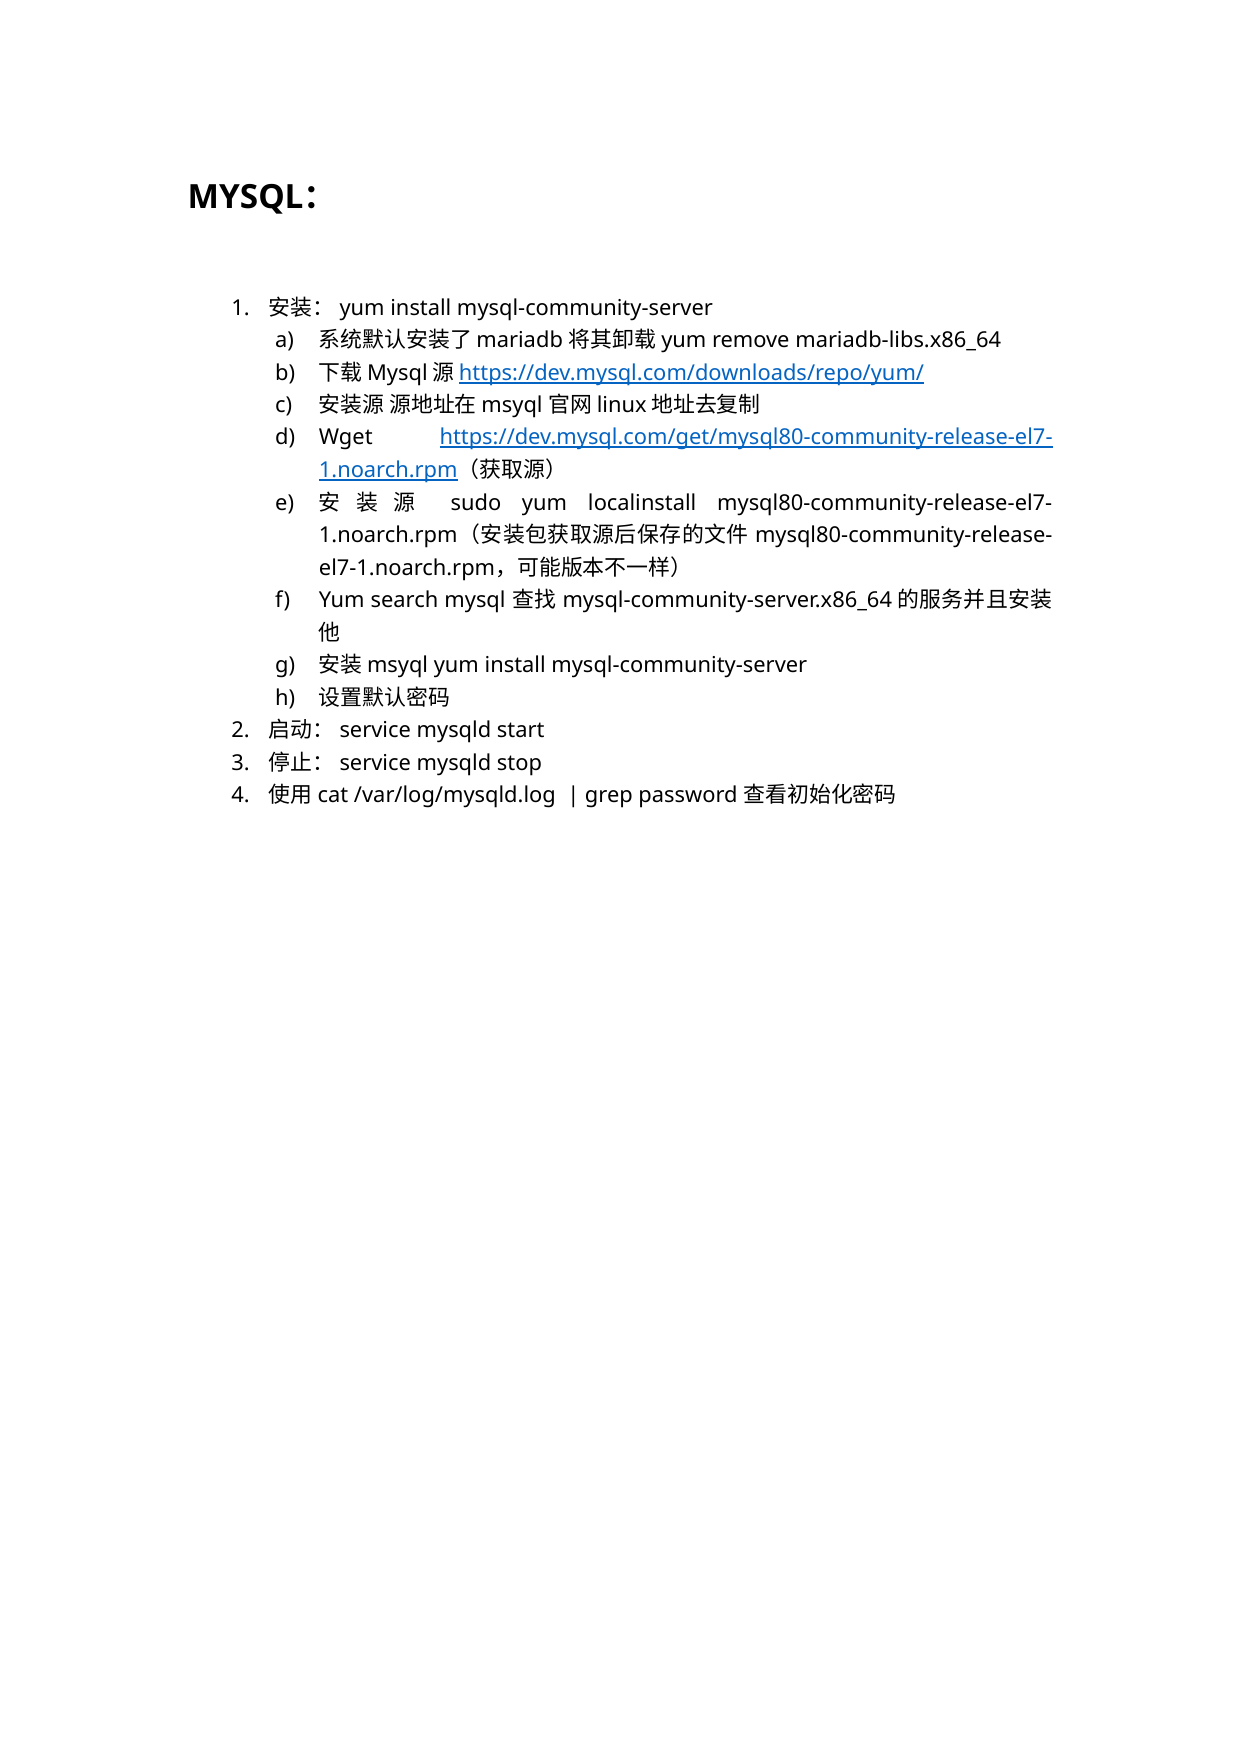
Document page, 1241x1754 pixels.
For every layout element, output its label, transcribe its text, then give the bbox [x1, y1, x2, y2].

list 停止： service mysqld stop [231, 744, 1053, 777]
list Yum search mysql 查找 mysql-community-server.x86_64的服务并且安装他 [275, 582, 1053, 647]
list 安装源 源地址在msyql 官网 linux地址去复制 [275, 387, 1053, 419]
list 安装msyql yum install mysql-community-server [275, 647, 1053, 679]
list 安装： yum install mysql-community-server [231, 289, 1053, 322]
list 设置默认密码 [275, 679, 1053, 712]
list 系统默认安装了mariadb 将其卸载 yum remove mariadb-libs.x86_64 [275, 322, 1053, 354]
subtitle MYSQL： [187, 162, 1053, 227]
list 启动： service mysqld start [231, 712, 1053, 744]
list 安装源 sudo yum localinstall mysql80-community-release-el7-1.noarch.rpm（安装包获取源后保存的文件mysql80-community-release-el7-1.noarch.rpm，可能版本不一样） [275, 484, 1053, 582]
list Wget https://dev.mysql.com/get/mysql80-community-release-el7-1.noarch.rpm（获取源） [275, 419, 1053, 484]
list 下载Mysql源 https://dev.mysql.com/downloads/repo/yum/ [275, 354, 1053, 387]
list 使用 cat /var/log/mysqld.log | grep password 查看初始化密码 [231, 777, 1053, 809]
